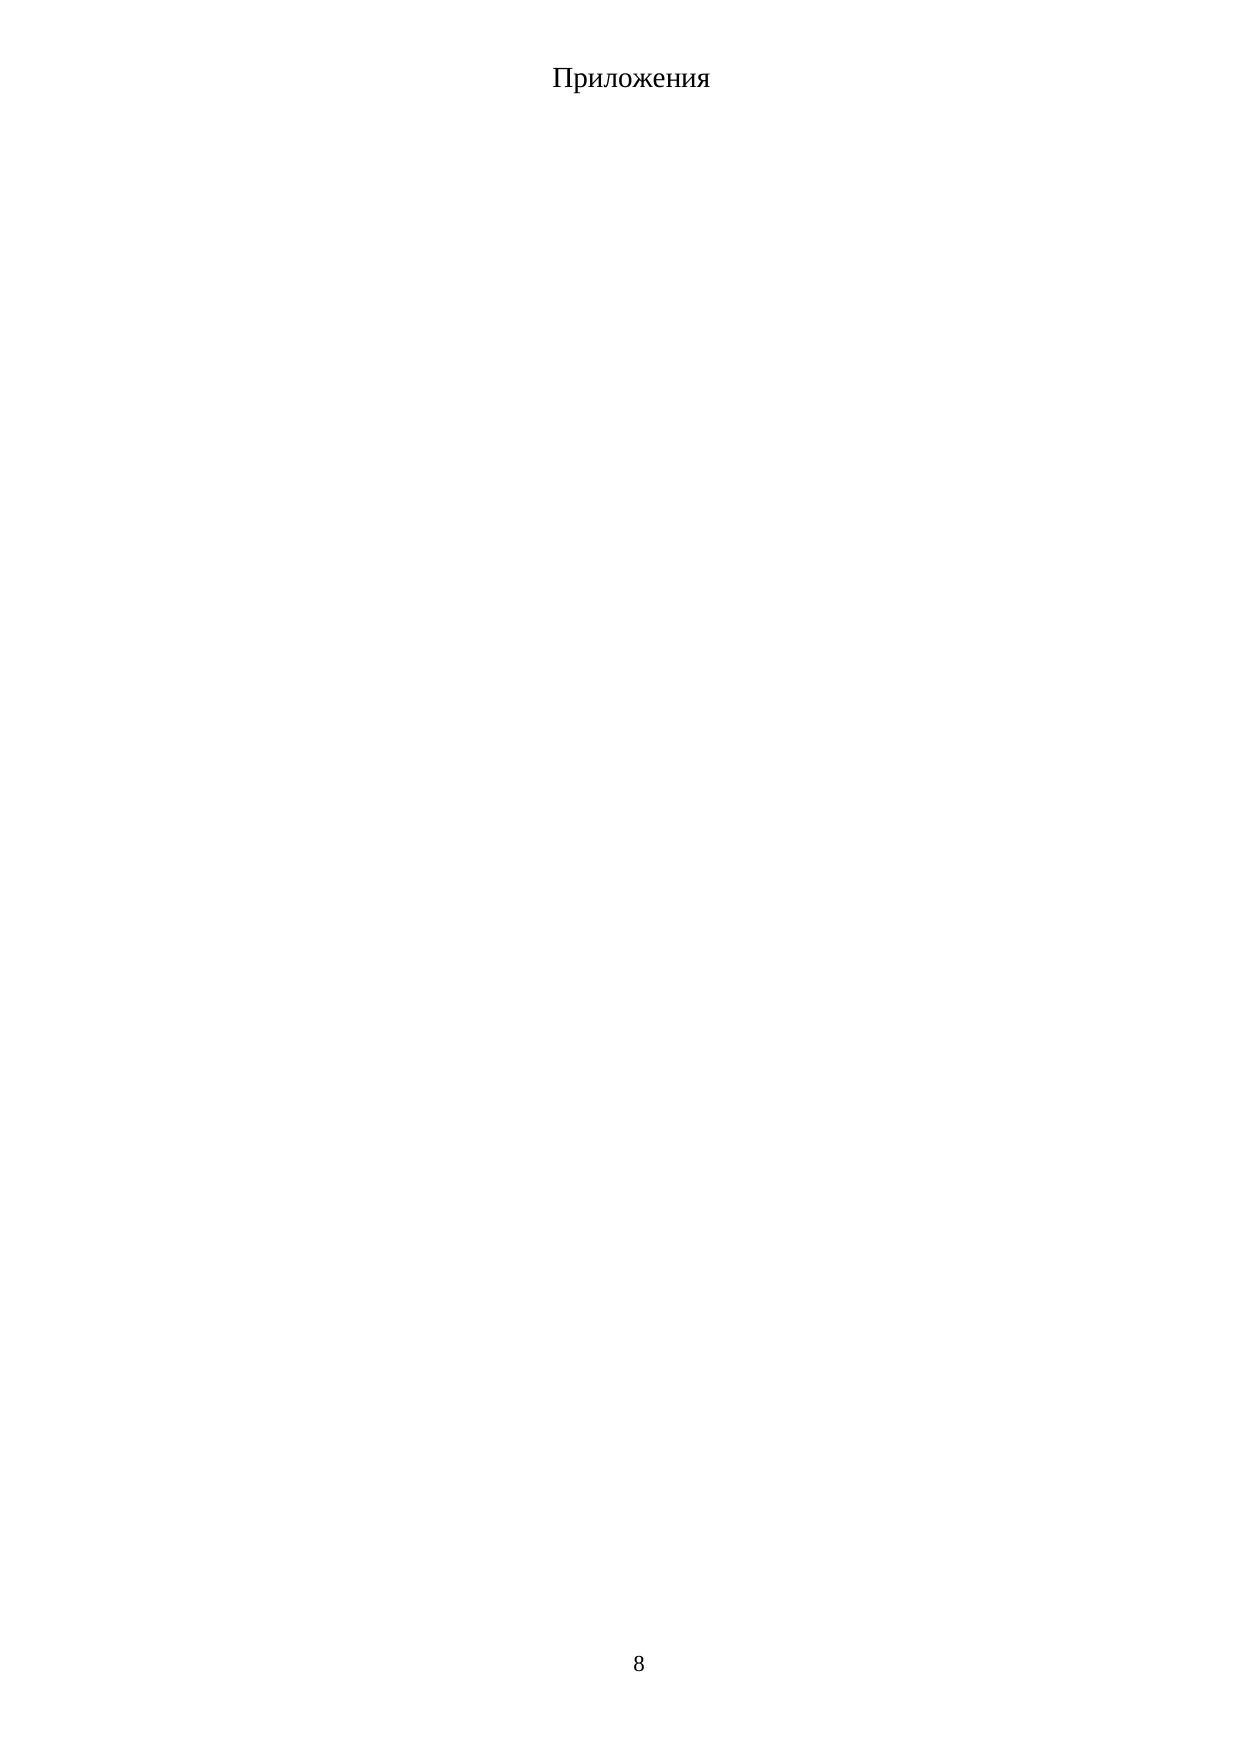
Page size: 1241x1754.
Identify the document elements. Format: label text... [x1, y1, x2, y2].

text Приложения [117, 60, 1138, 94]
